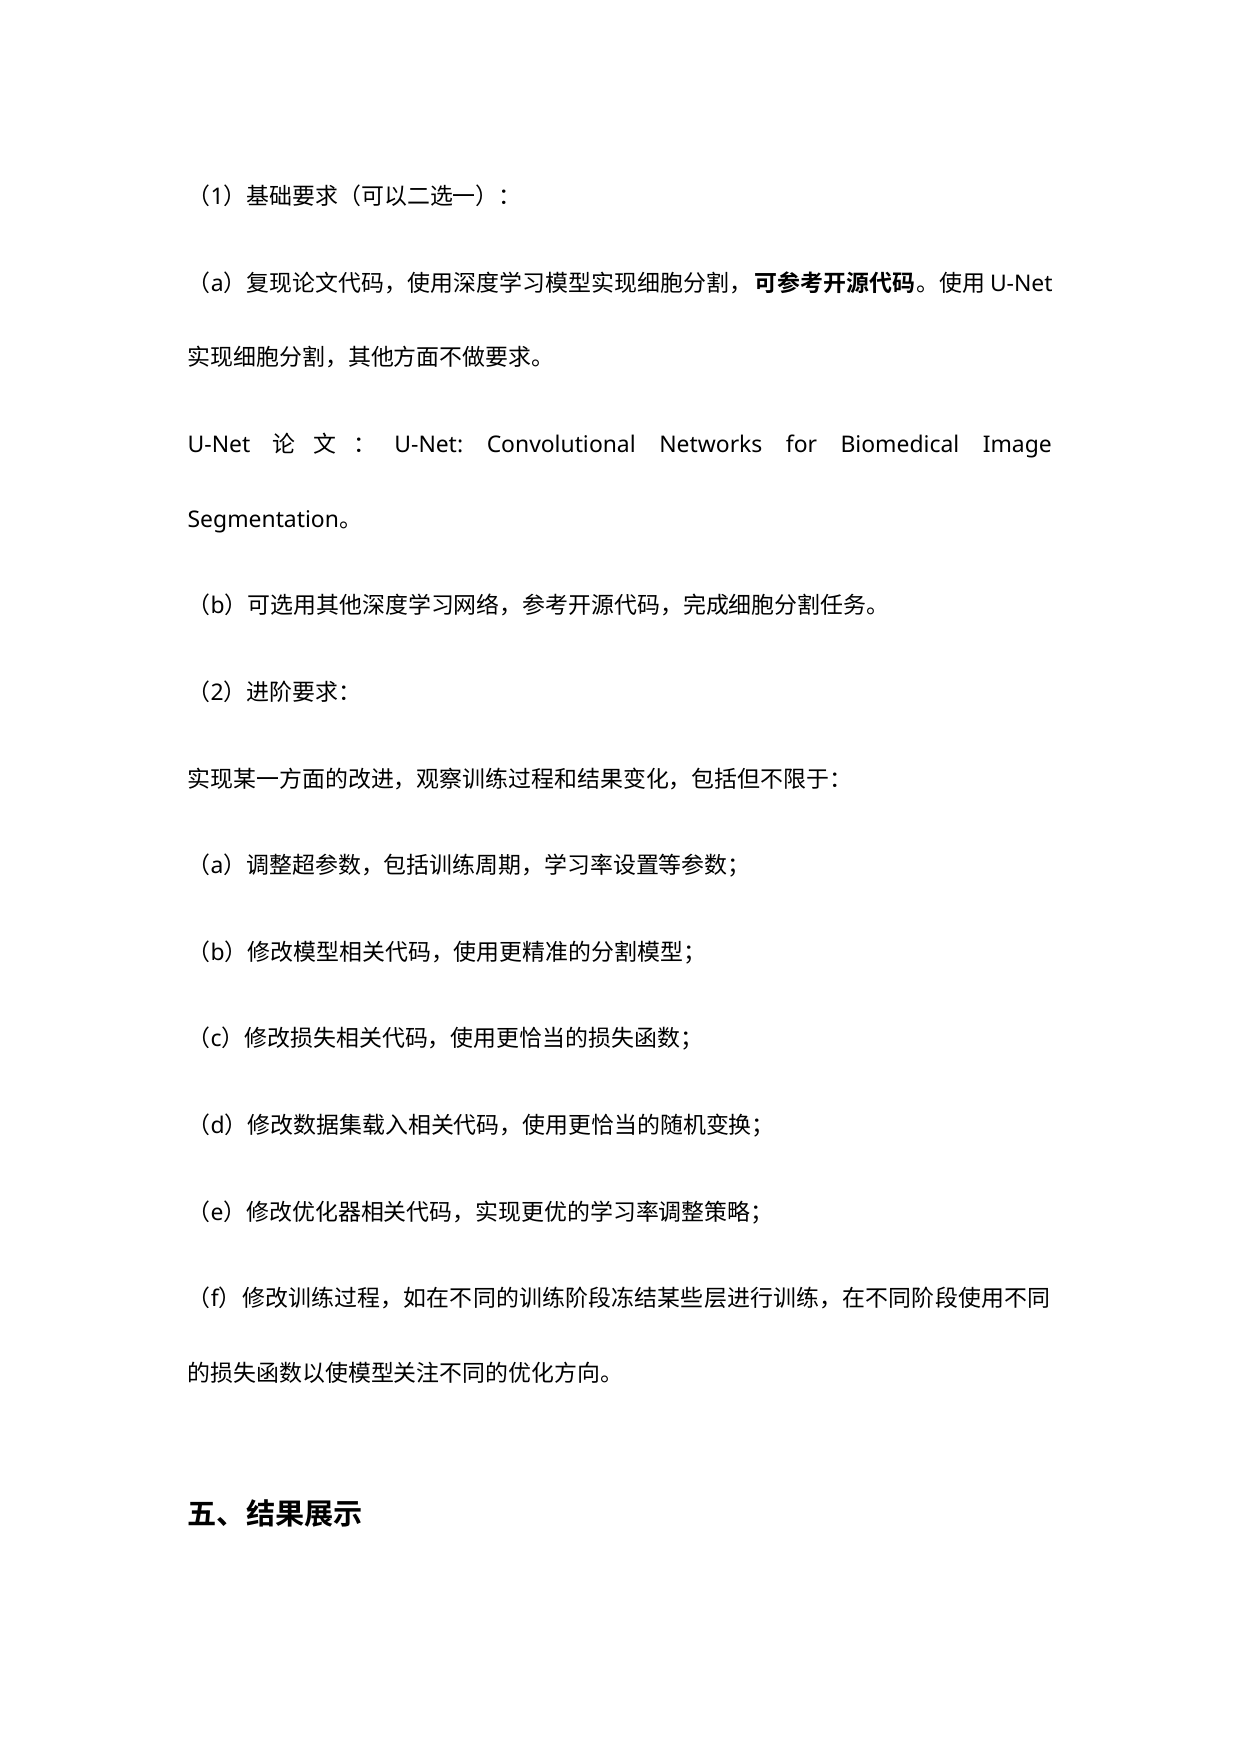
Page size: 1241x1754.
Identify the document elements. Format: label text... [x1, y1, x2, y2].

text 实现某一方面的改进，观察训练过程和结果变化，包括但不限于： [187, 744, 1053, 809]
text （c）修改损失相关代码，使用更恰当的损失函数； [187, 1004, 1053, 1069]
text （e）修改优化器相关代码，实现更优的学习率调整策略； [187, 1178, 1053, 1243]
text （b）可选用其他深度学习网络，参考开源代码，完成细胞分割任务。 [187, 571, 1053, 636]
text U-Net论文：U-Net: Convolutional Networks for Biomedical Image Segmentation。 [187, 410, 1053, 549]
text （f）修改训练过程，如在不同的训练阶段冻结某些层进行训练，在不同阶段使用不同的损失函数以使模型关注不同的优化方向。 [187, 1264, 1053, 1404]
text （1）基础要求（可以二选一）： [187, 162, 1053, 227]
text （a）调整超参数，包括训练周期，学习率设置等参数； [187, 831, 1053, 896]
text （d）修改数据集载入相关代码，使用更恰当的随机变换； [187, 1091, 1053, 1156]
text （2）进阶要求： [187, 658, 1053, 723]
text （a）复现论文代码，使用深度学习模型实现细胞分割，可参考开源代码。使用U-Net实现细胞分割，其他方面不做要求。 [187, 249, 1053, 388]
text （b）修改模型相关代码，使用更精准的分割模型； [187, 918, 1053, 983]
text 五、结果展示 [187, 1479, 1053, 1544]
